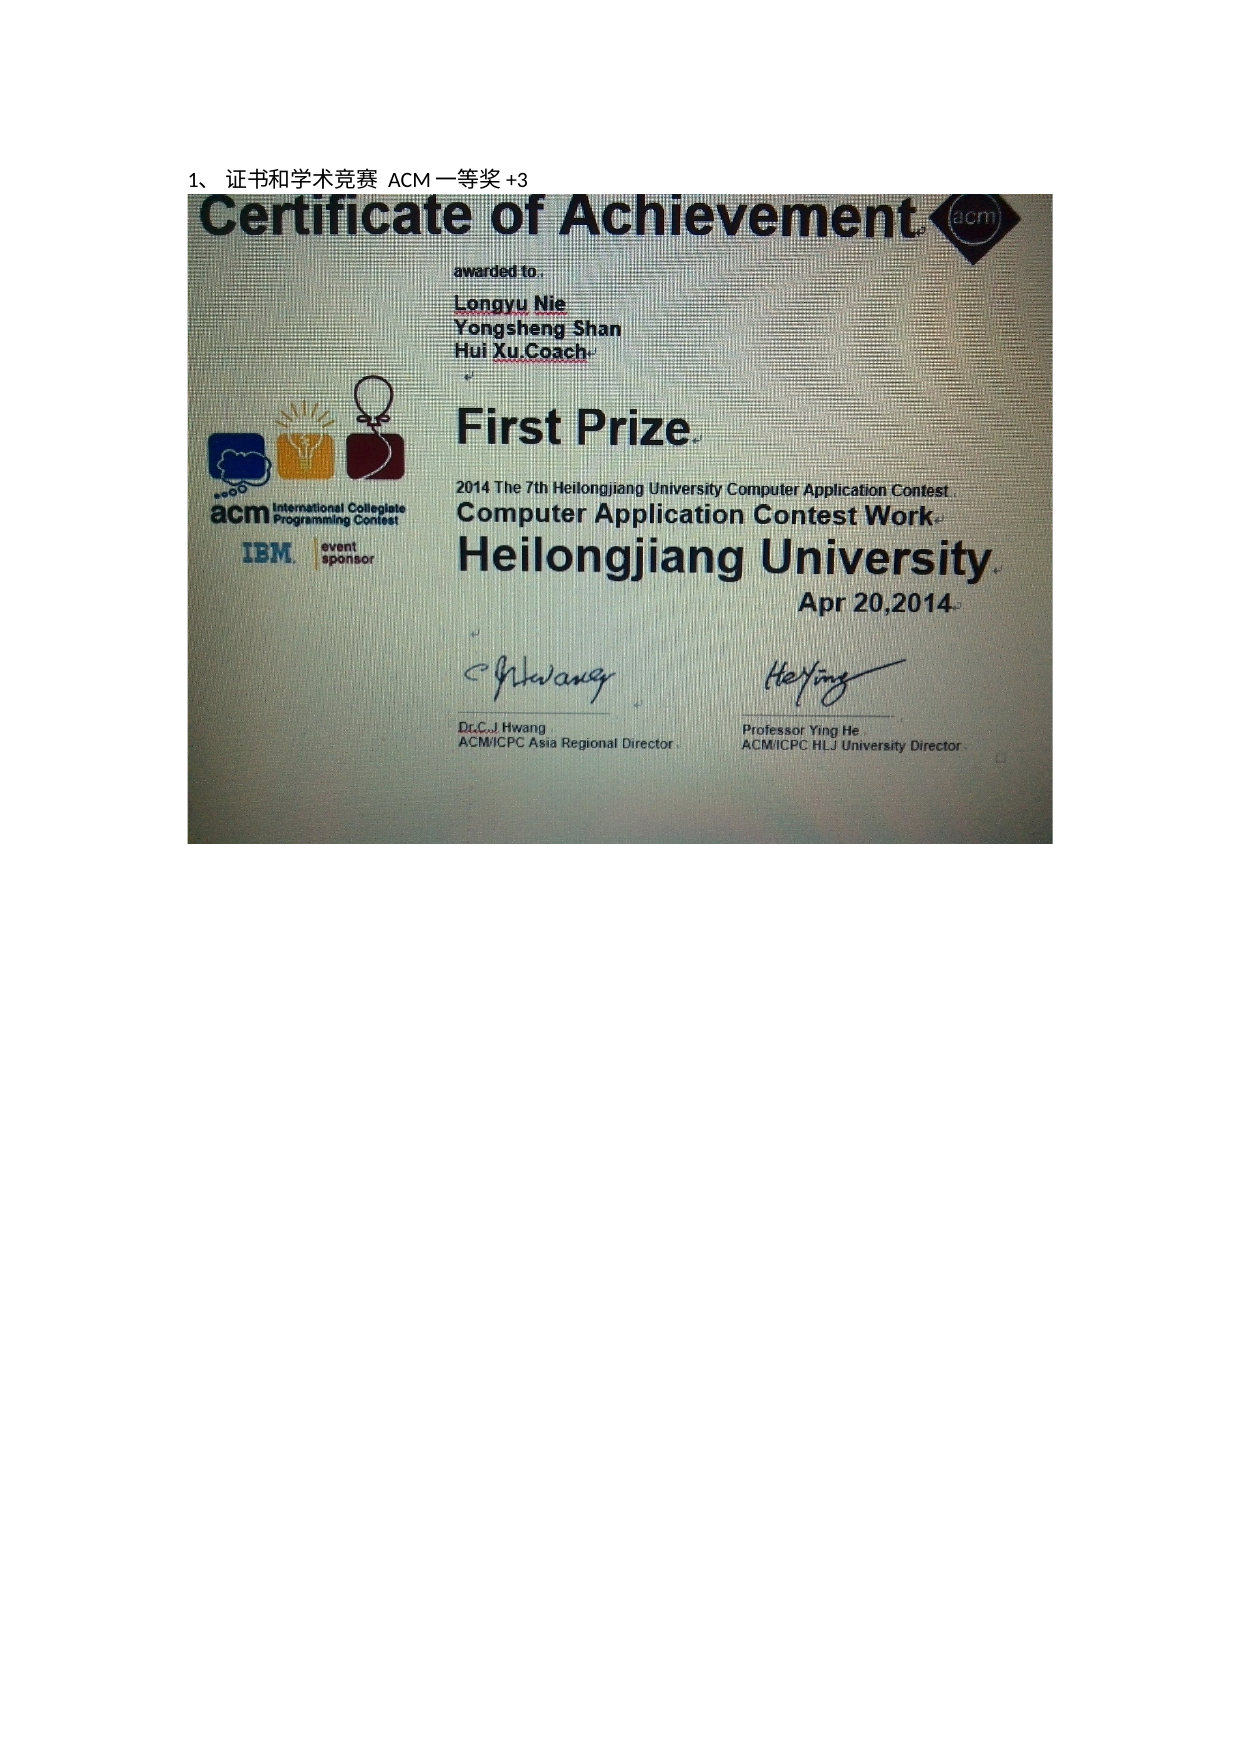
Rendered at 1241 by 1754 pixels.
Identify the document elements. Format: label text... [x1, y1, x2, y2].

list 证书和学术竞赛 ACM一等奖 +3 [187, 162, 1053, 194]
picture [187, 194, 1053, 844]
